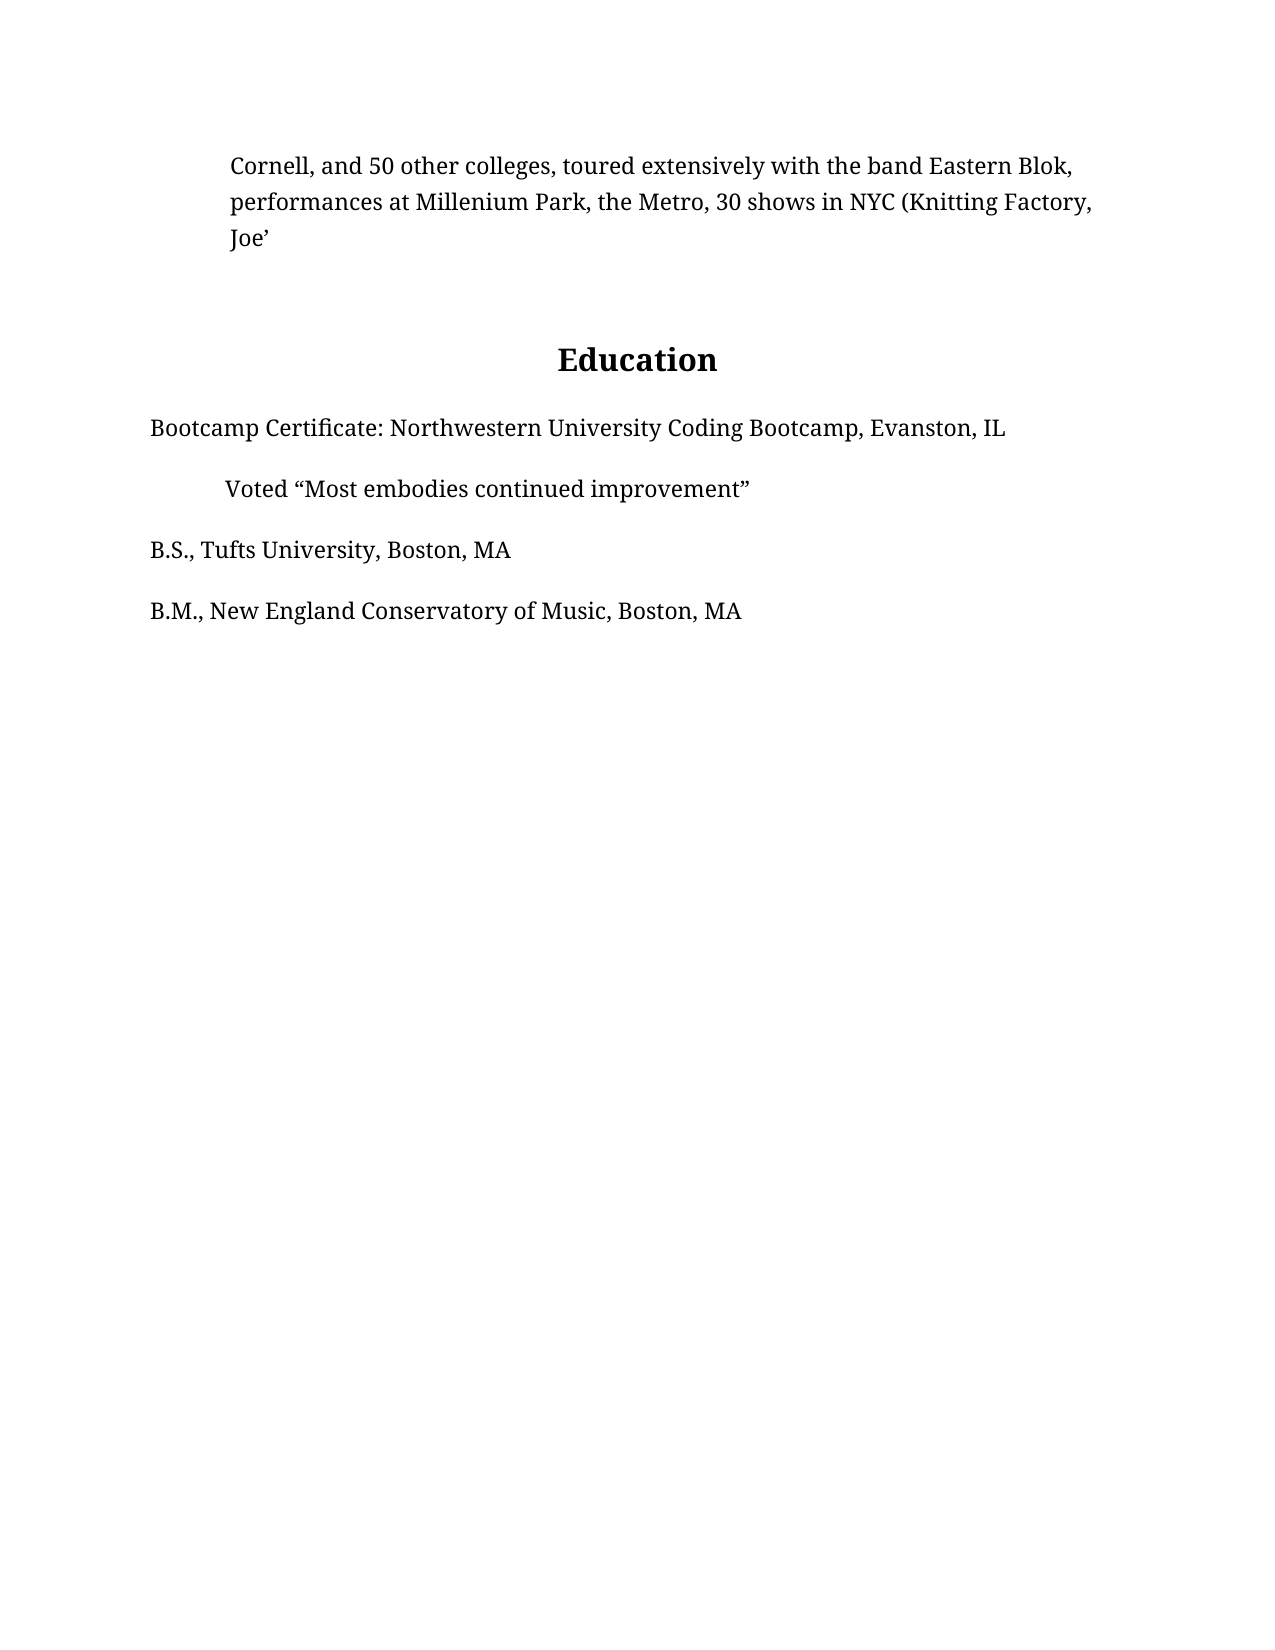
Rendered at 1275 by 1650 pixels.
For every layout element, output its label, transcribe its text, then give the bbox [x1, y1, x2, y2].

text Bootcamp Certificate: Northwestern University Coding Bootcamp, Evanston, IL [150, 412, 1125, 443]
text Education [150, 338, 1125, 381]
text B.M., New England Conservatory of Music, Boston, MA [150, 595, 1125, 626]
text Voted “Most embodies continued improvement” [150, 473, 1125, 504]
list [192, 150, 1125, 253]
text B.S., Tufts University, Boston, MA [150, 534, 1125, 565]
